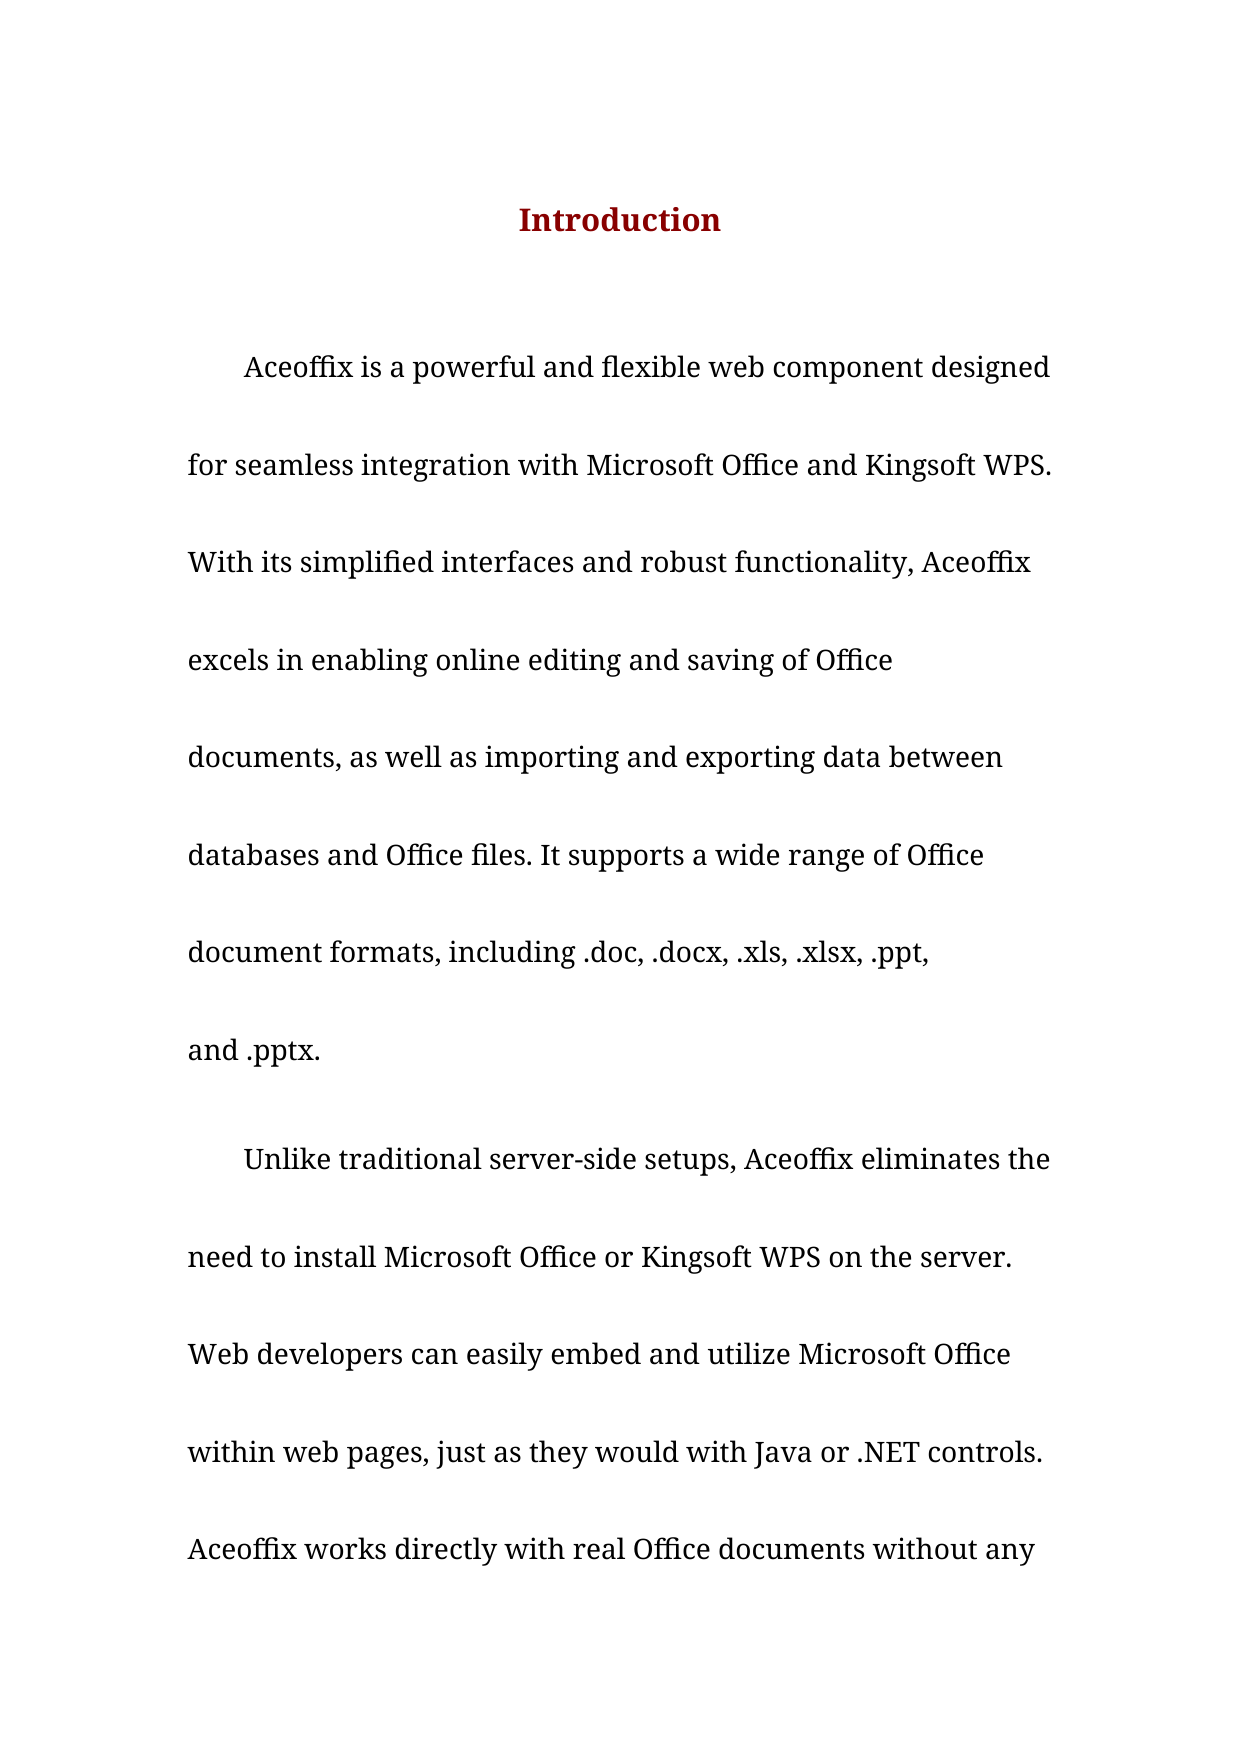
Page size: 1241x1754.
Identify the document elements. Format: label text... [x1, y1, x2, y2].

text Introduction [187, 187, 1053, 252]
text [187, 1126, 1053, 1581]
text Aceoffix is a powerful and flexible web component designed for seamless integration with Microsoft Office and Kingsoft WPS. With its simplified interfaces and robust functionality, Aceoffix excels in enabling online editing and saving of Office documents, as well as importing and exporting data between databases and Office files. It supports a wide range of Office document formats, including .doc, .docx, .xls, .xlsx, .ppt, and .pptx. [187, 334, 1053, 1082]
